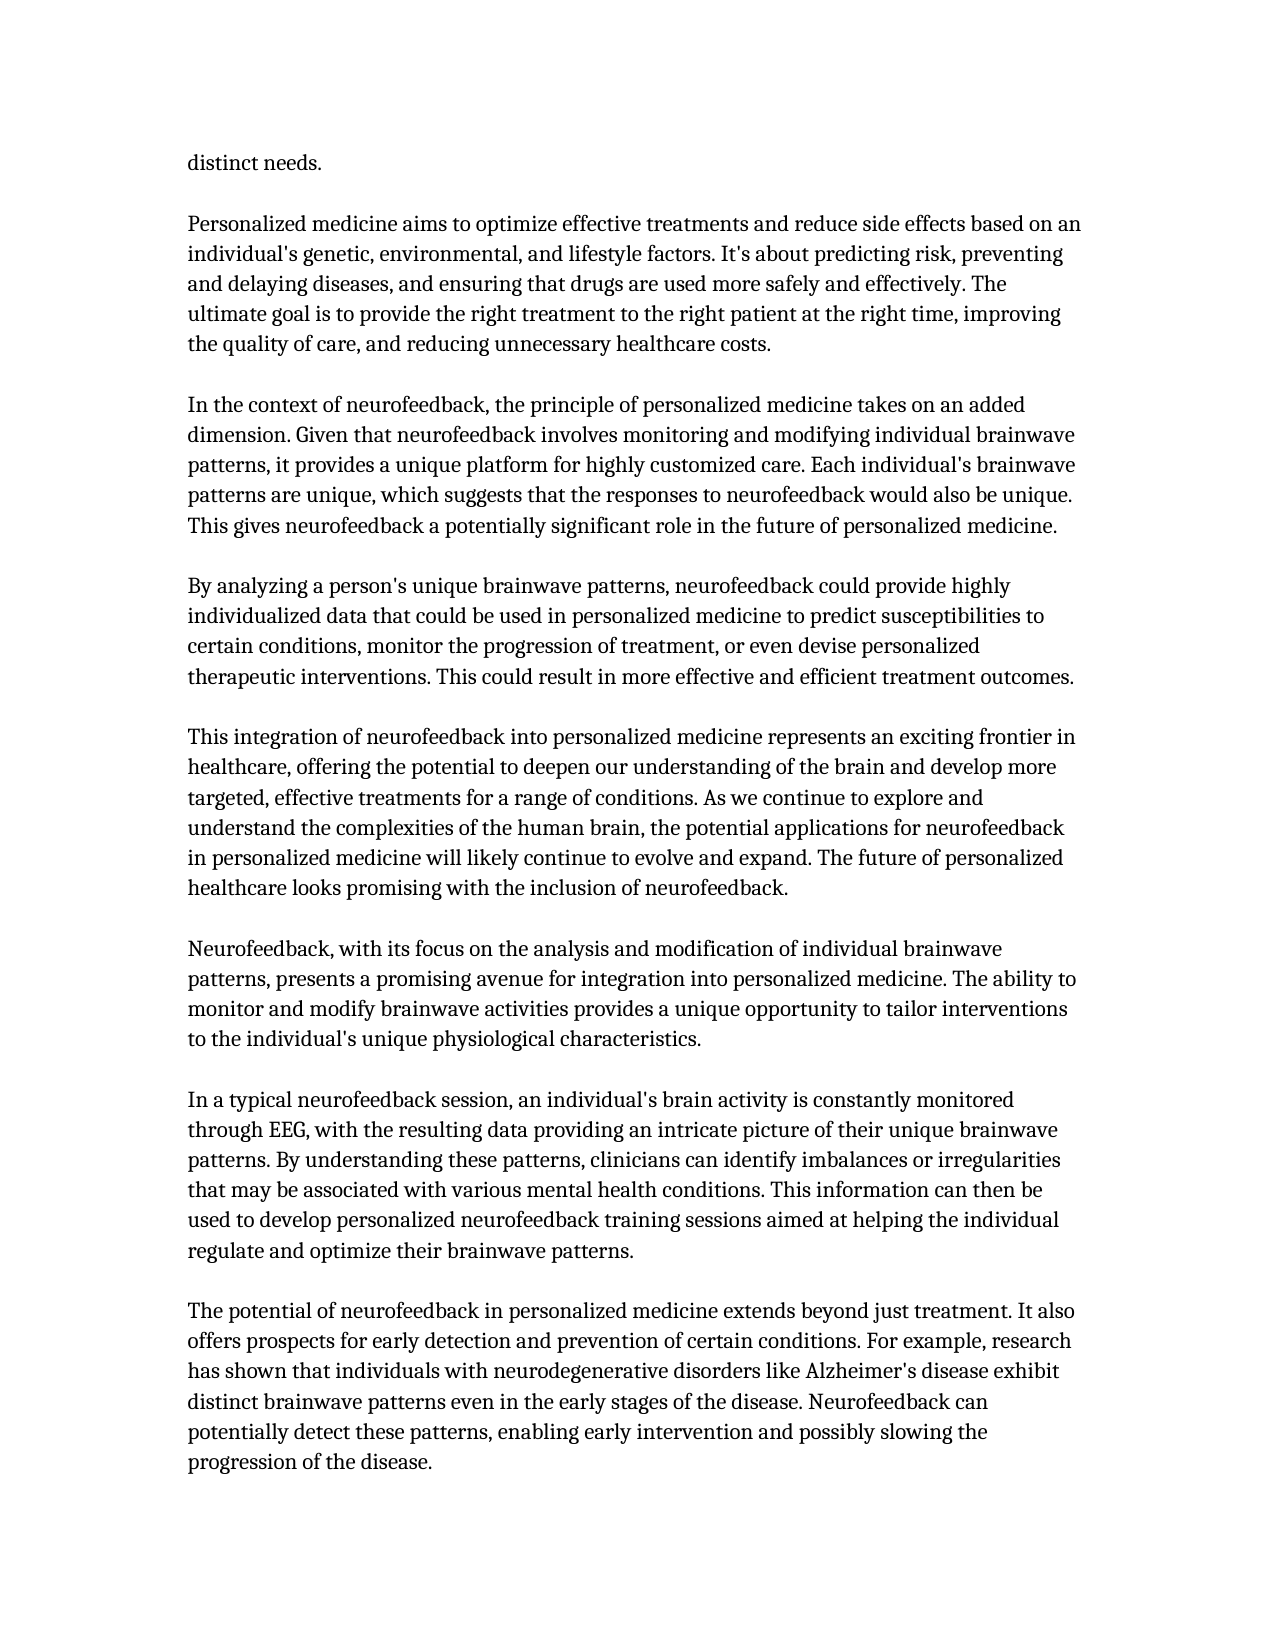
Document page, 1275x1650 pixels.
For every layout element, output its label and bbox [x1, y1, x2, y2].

text [187, 150, 1087, 1475]
